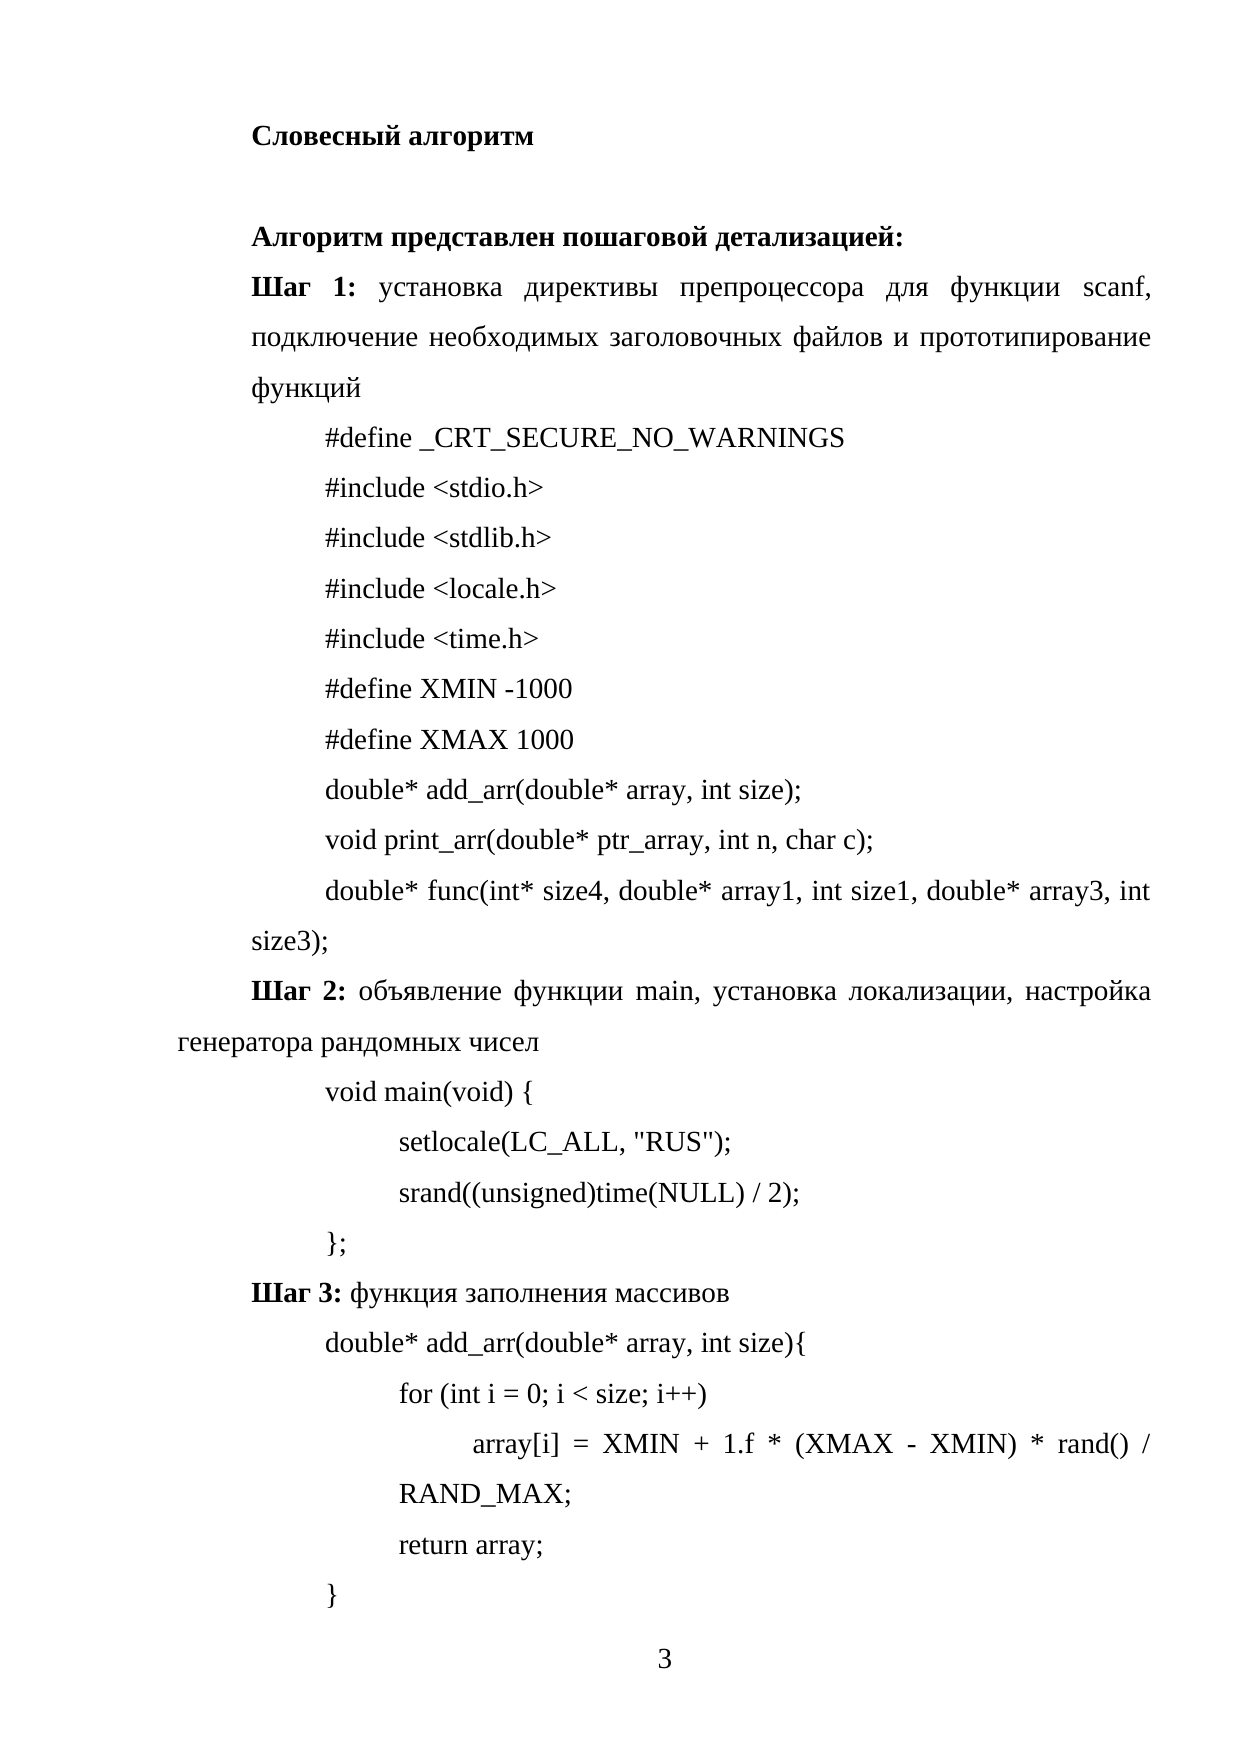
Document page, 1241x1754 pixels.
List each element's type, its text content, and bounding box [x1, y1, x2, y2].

text Шаг 2: объявление функции main, установка локализации, настройка генератора рандомных чисел [177, 973, 1152, 1057]
text double* add_arr(double* array, int size){ [251, 1326, 1152, 1359]
text #include <stdlib.h> [251, 521, 1152, 554]
text srand((unsigned)time(NULL) / 2); [325, 1175, 1152, 1208]
text #define XMAX 1000 [251, 722, 1152, 755]
text Алгоритм представлен пошаговой детализацией: [251, 219, 1152, 252]
text } [251, 1577, 1152, 1611]
text }; [325, 1225, 1152, 1258]
text #include <stdio.h> [251, 470, 1152, 504]
text Шаг 3: функция заполнения массивов [251, 1275, 1152, 1309]
text #include <time.h> [251, 621, 1152, 655]
text Словесный алгоритм [251, 118, 1152, 152]
text setlocale(LC_ALL, "RUS"); [325, 1124, 1152, 1158]
text #define XMIN -1000 [251, 672, 1152, 705]
text array[i] = XMIN + 1.f * (XMAX - XMIN) * rand() / RAND_MAX; [398, 1426, 1152, 1510]
text #include <locale.h> [251, 571, 1152, 604]
text #define _CRT_SECURE_NO_WARNINGS [251, 420, 1152, 453]
text double* func(int* size4, double* array1, int size1, double* array3, int size3); [251, 873, 1152, 957]
text void print_arr(double* ptr_array, int n, char c); [251, 822, 1152, 856]
text for (int i = 0; i < size; i++) [177, 1376, 1152, 1409]
text double* add_arr(double* array, int size); [251, 772, 1152, 806]
text void main(void) { [325, 1074, 1152, 1108]
text return array; [177, 1527, 1152, 1560]
text Шаг 1: установка директивы препроцессора для функции scanf, подключение необходимых заголовочных файлов и прототипирование функций [251, 269, 1152, 403]
